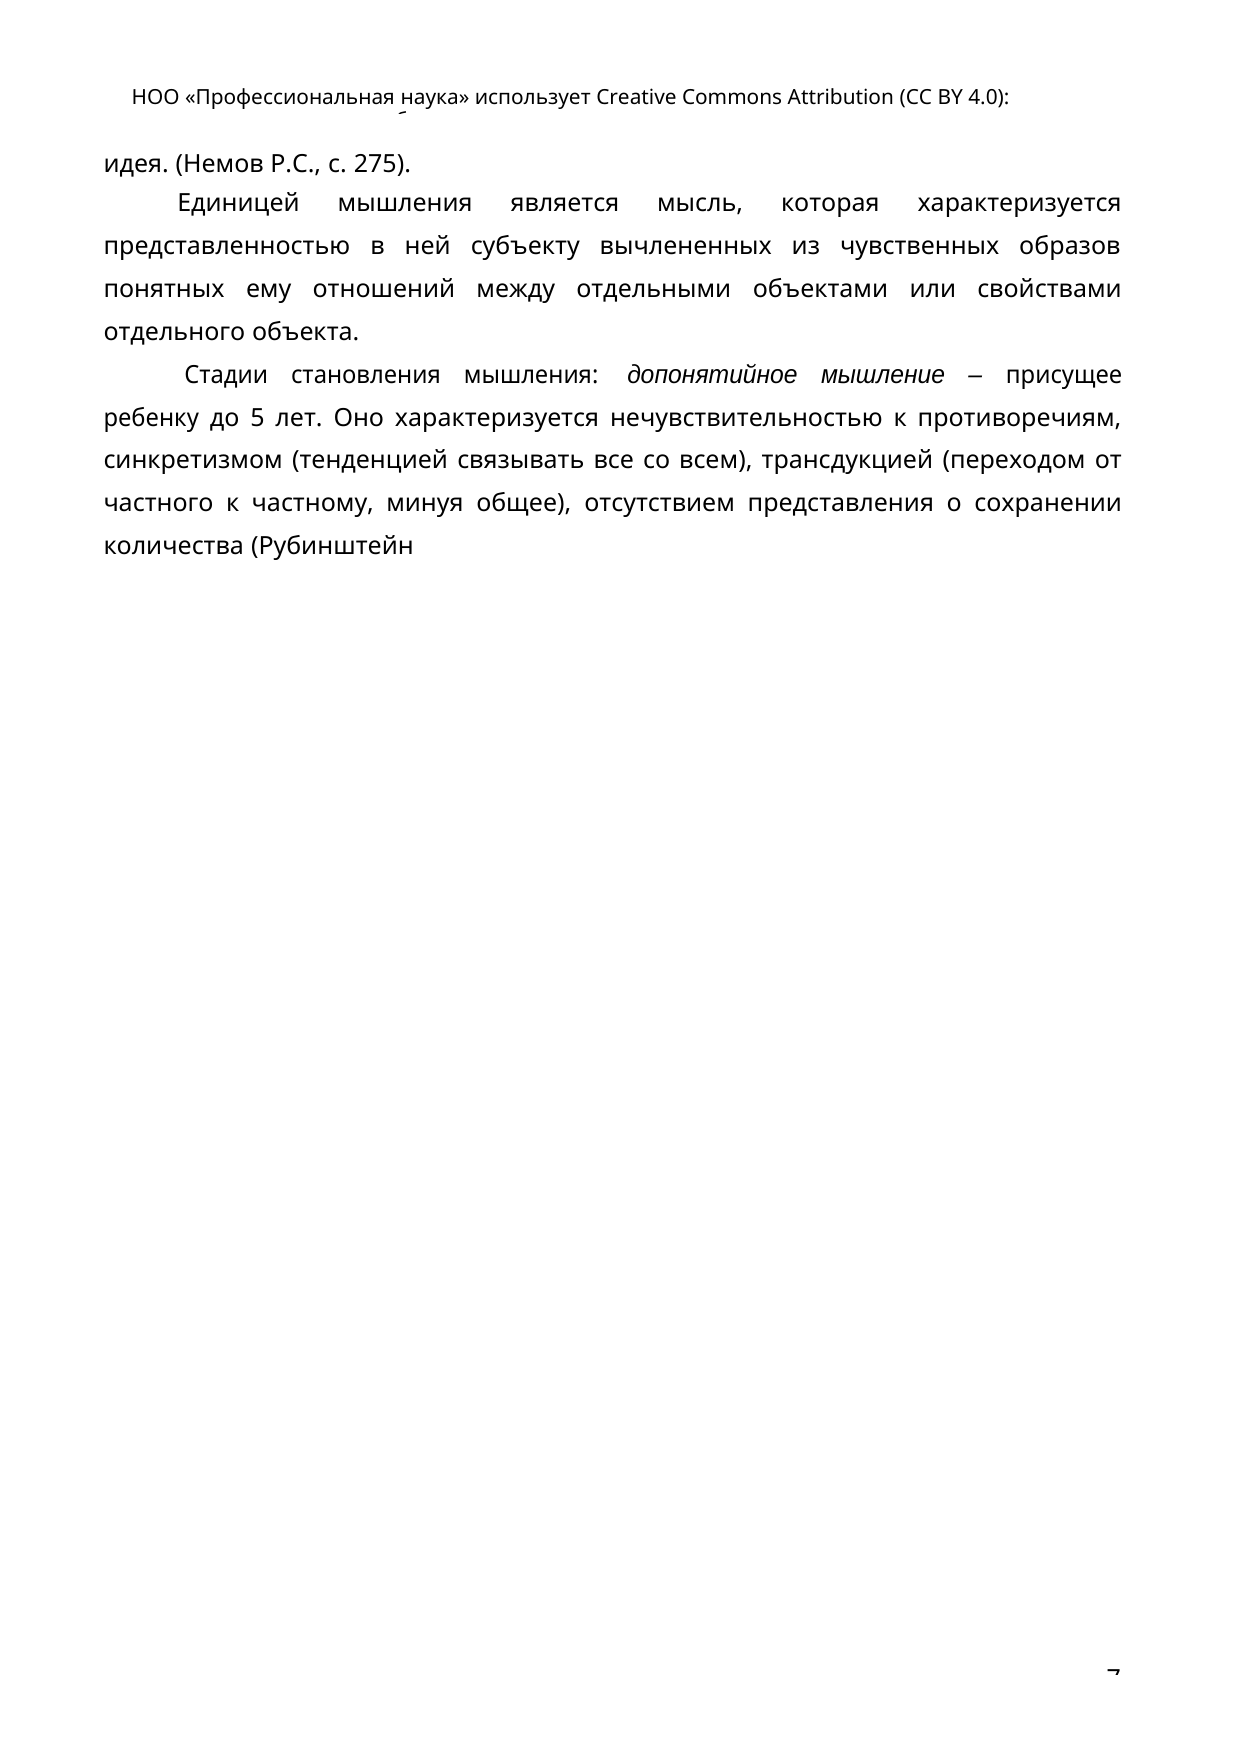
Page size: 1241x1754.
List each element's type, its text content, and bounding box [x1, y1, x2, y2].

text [103, 146, 1121, 180]
text Единицей мышления является мысль, которая характеризуется представленностью в ней субъекту вычлененных из чувственных образов понятных ему отношений между отдельными объектами или свойствами отдельного объекта. [103, 184, 1122, 347]
text Стадии становления мышления: допонятийное мышление – присущее ребенку до 5 лет. Оно характеризуется нечувствительностью к противоречиям, синкретизмом (тенденцией связывать все со всем), трансдукцией (переходом от частного к частному, минуя общее), отсутствием представления о сохранении количества (Рубинштейн [103, 356, 1122, 562]
